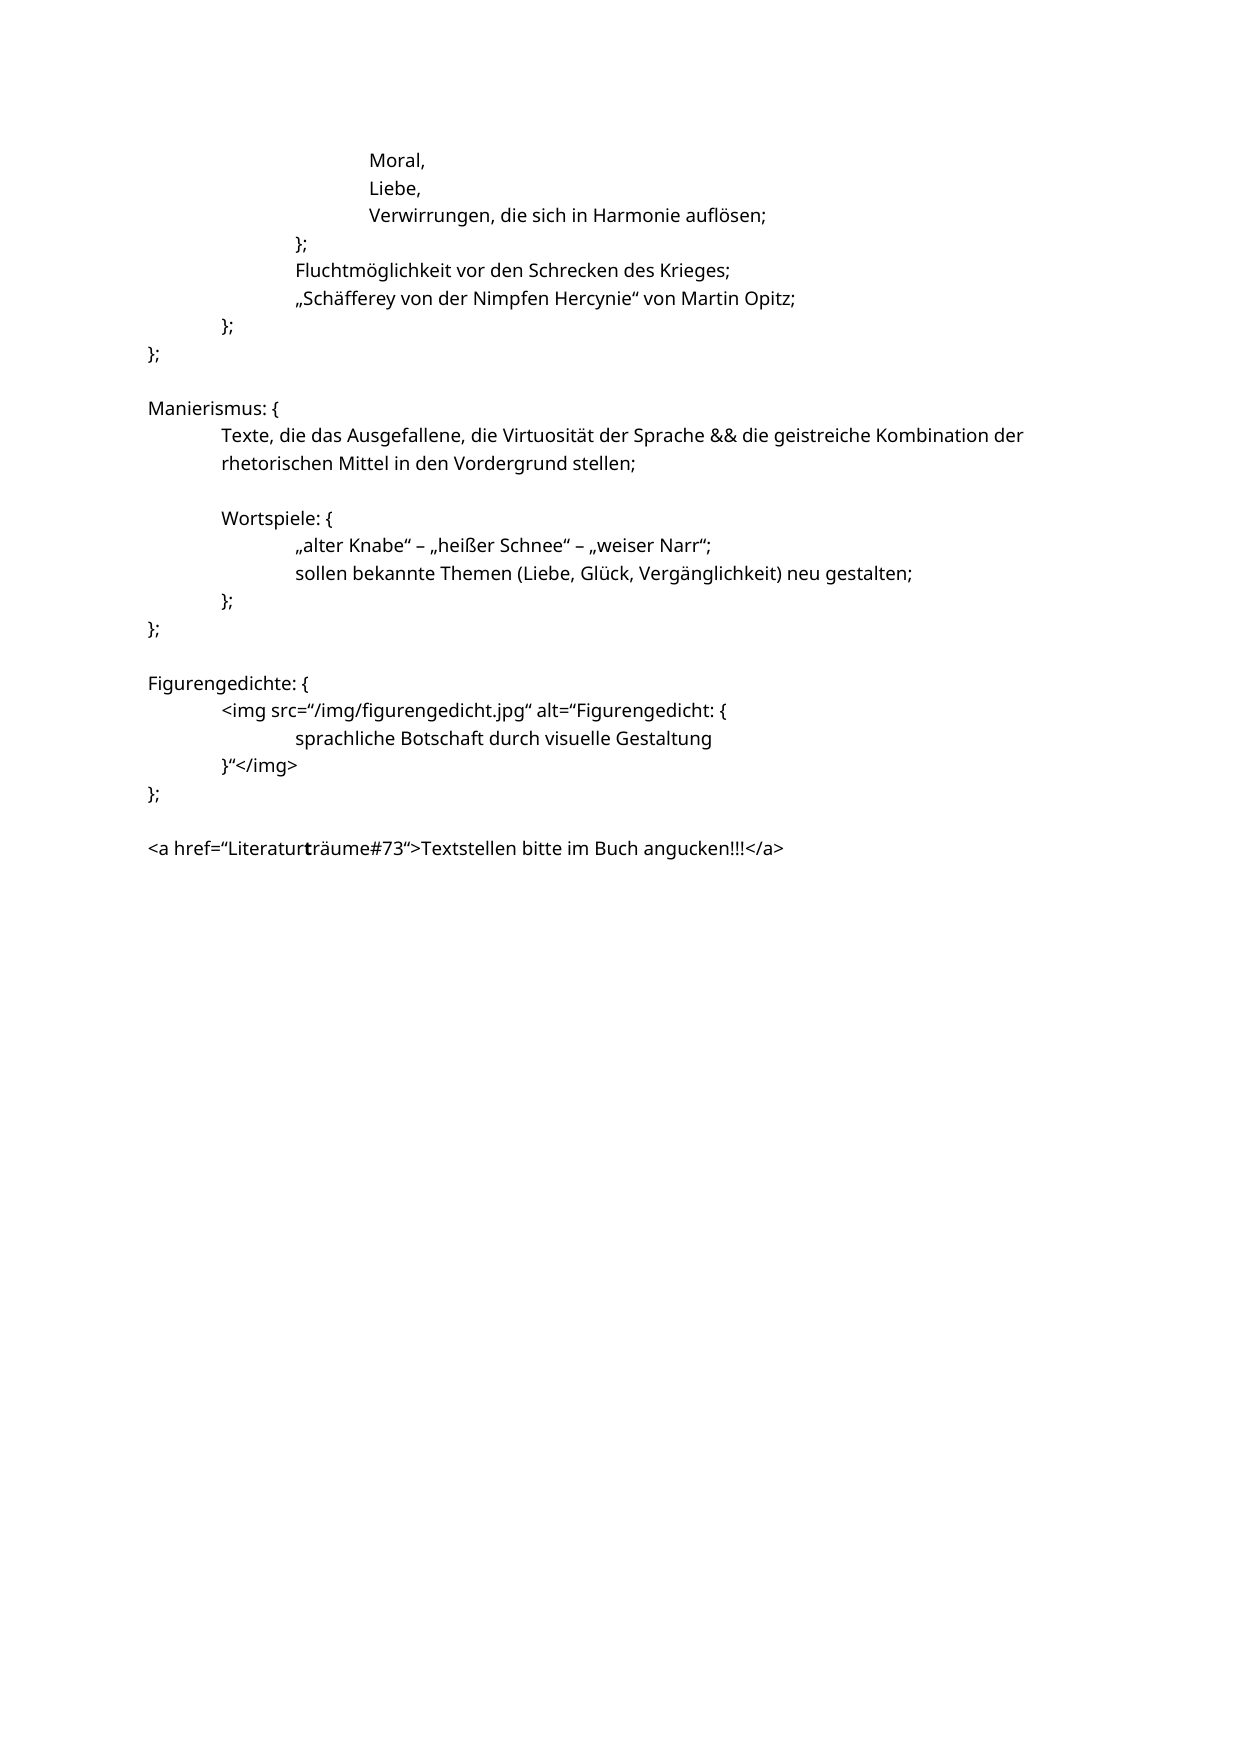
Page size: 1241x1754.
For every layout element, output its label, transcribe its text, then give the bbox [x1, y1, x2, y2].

text }; [148, 340, 1093, 366]
text sollen bekannte Themen (Liebe, Glück, Vergänglichkeit) neu gestalten; [221, 560, 1093, 586]
text Fluchtmöglichkeit vor den Schrecken des Krieges; [148, 258, 1093, 283]
text Verwirrungen, die sich in Harmonie auflösen; [295, 203, 1093, 228]
text „Schäfferey von der Nimpfen Hercynie“ von Martin Opitz; [148, 285, 1093, 311]
text „alter Knabe“ – „heißer Schnee“ – „weiser Narr“; [221, 533, 1093, 558]
text sprachliche Botschaft durch visuelle Gestaltung [148, 725, 1093, 751]
text }; [148, 615, 1093, 641]
text Liebe, [295, 175, 1093, 201]
text }; [148, 780, 1093, 806]
text Figurengedichte: { [148, 670, 1093, 696]
text Texte, die das Ausgefallene, die Virtuosität der Sprache && die geistreiche Kombination der rhetorischen Mittel in den Vordergrund stellen; [221, 423, 1093, 476]
text }; [221, 588, 1093, 613]
text Moral, [295, 148, 1093, 173]
text <a href=“Literaturträume#73“>Textstellen bitte im Buch angucken!!!</a> [148, 835, 1093, 861]
text }; [148, 230, 1093, 256]
text }; [148, 313, 1093, 338]
text Manierismus: { [148, 395, 1093, 421]
text Wortspiele: { [221, 505, 1093, 531]
text }“</img> [148, 753, 1093, 778]
text <img src=“/img/figurengedicht.jpg“ alt=“Figurengedicht: { [148, 698, 1093, 723]
